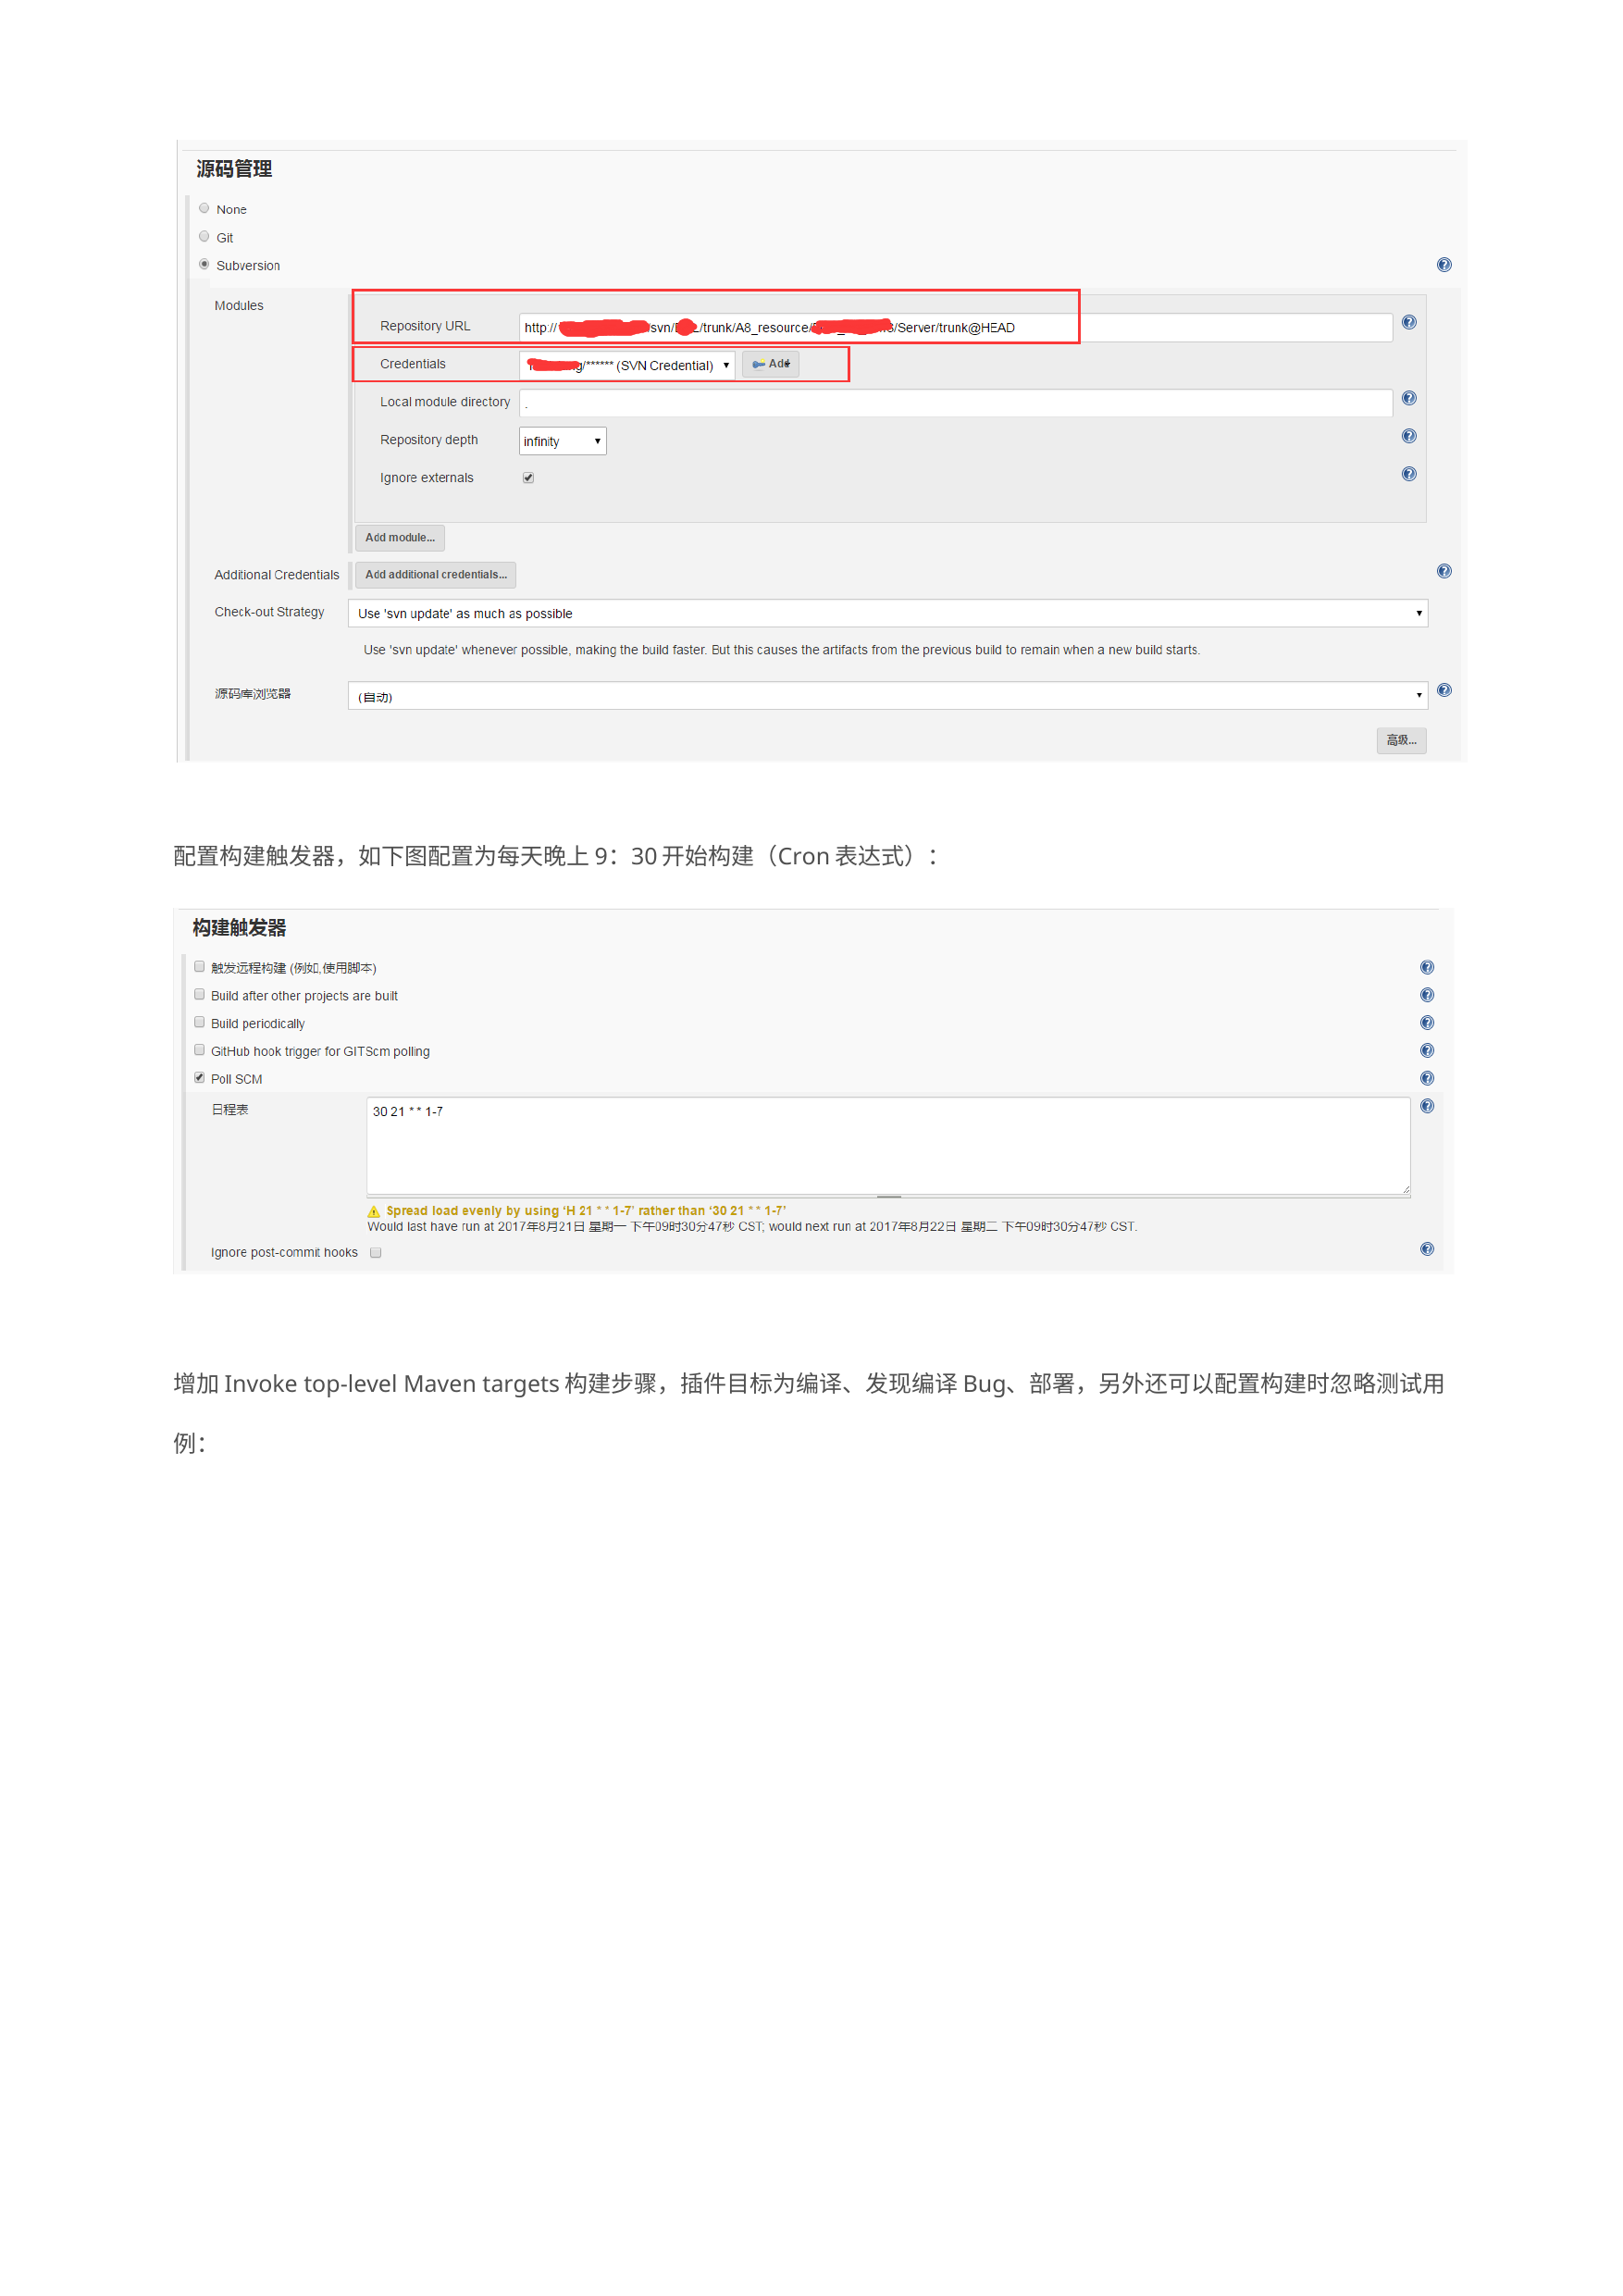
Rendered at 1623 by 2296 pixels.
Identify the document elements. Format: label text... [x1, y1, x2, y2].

picture [173, 908, 1455, 1274]
text 增加Invoke top-level Maven targets构建步骤，插件目标为编译、发现编译Bug、部署，另外还可以配置构建时忽略测试用例： [173, 1352, 1449, 1472]
picture [173, 140, 1468, 763]
text 配置构建触发器，如下图配置为每天晚上9：30开始构建（Cron表达式）： [173, 825, 1449, 885]
